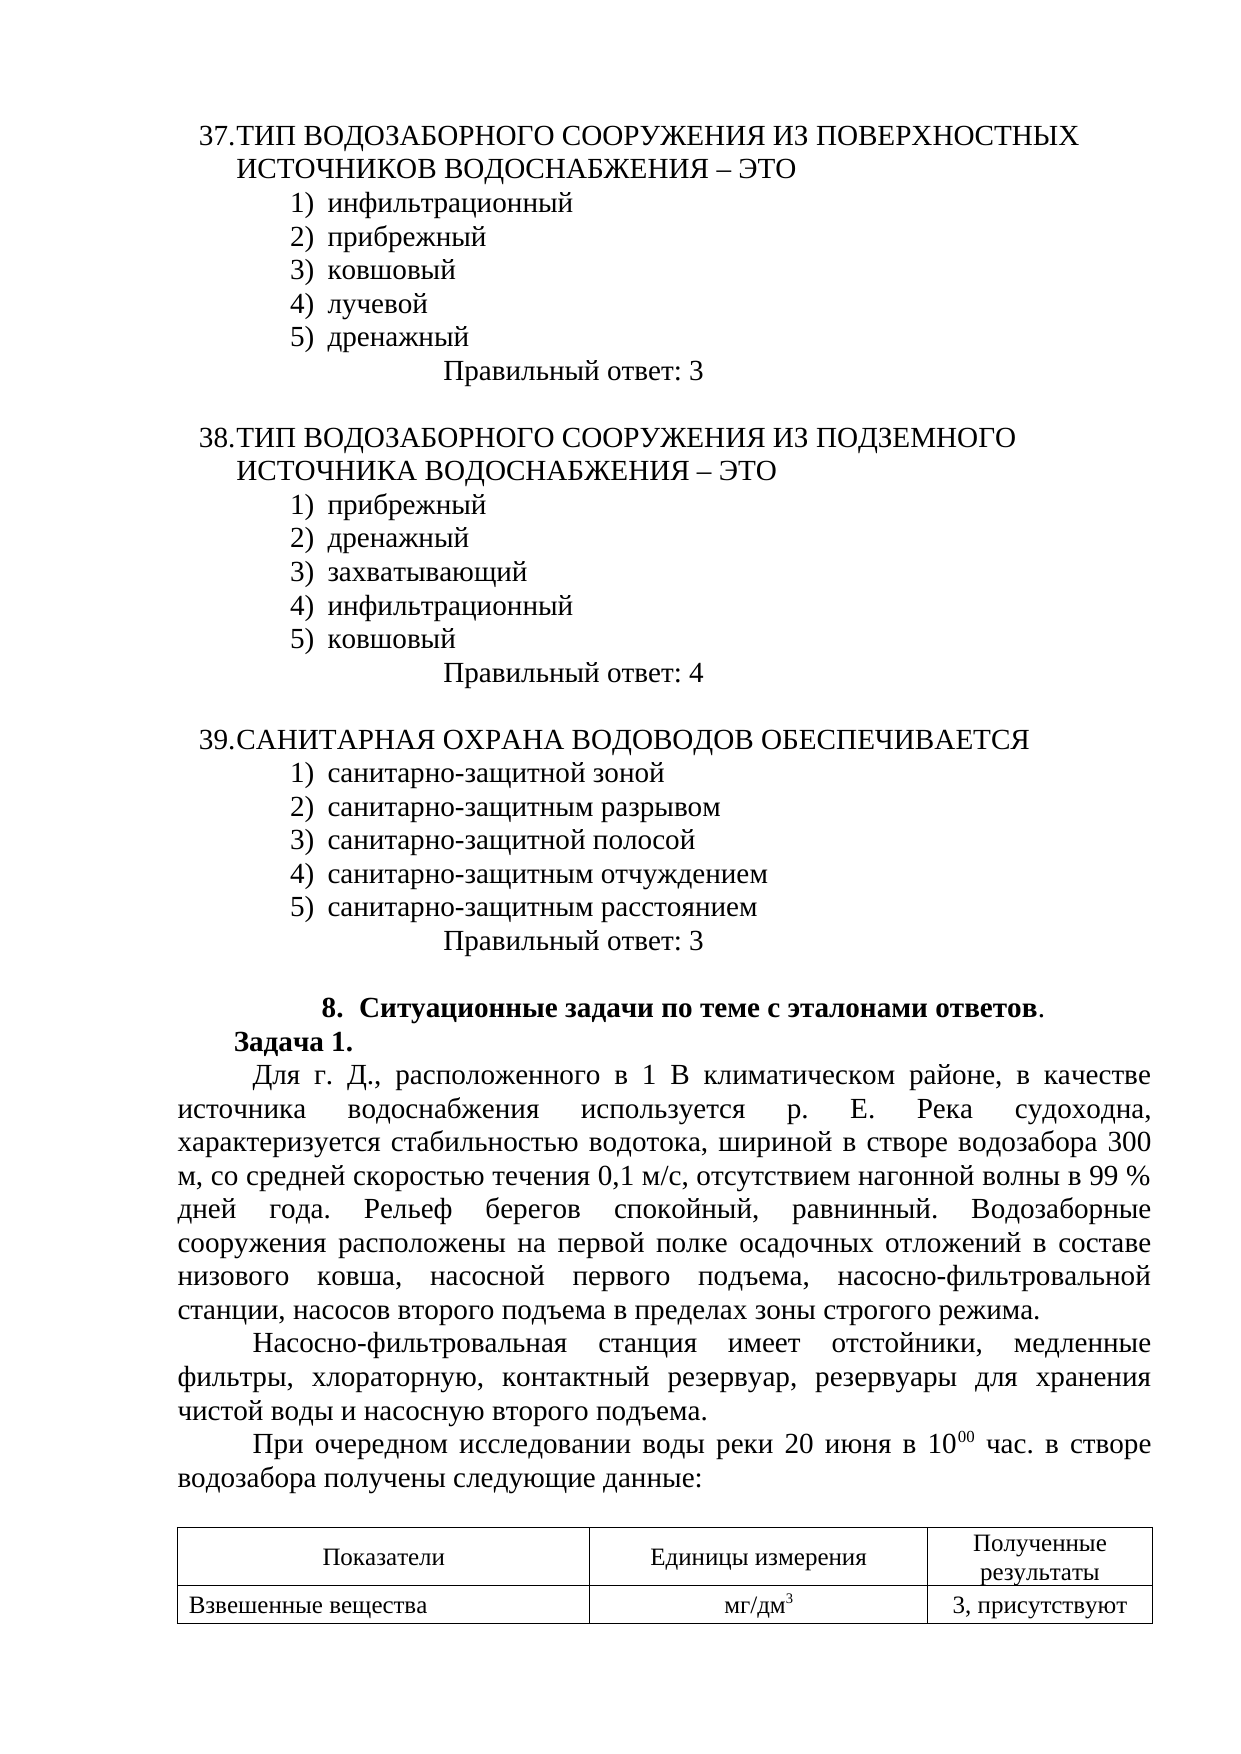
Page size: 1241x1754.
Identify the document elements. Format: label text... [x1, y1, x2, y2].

list санитарно-защитным разрывом [290, 789, 1152, 822]
list САНИТАРНАЯ ОХРАНА ВОДОВОДОВ ОБЕСПЕЧИВАЕТСЯ [199, 722, 1152, 755]
text Для г. Д., расположенного в 1 В климатическом районе, в качестве источника водоснабжения используется р. Е. Река судоходна, характеризуется стабильностью водотока, шириной в створе водозабора 300 м, со средней скоростью течения 0,1 м/с, отсутствием нагонной волны в 99 % дней года. Рельеф берегов спокойный, равнинный. Водозаборные сооружения расположены на первой полке осадочных отложений в составе низового ковша, насосной первого подъема, насосно-фильтровальной станции, насосов второго подъема в пределах зоны строгого режима. [177, 1057, 1152, 1326]
text При очередном исследовании воды реки 20 июня в 1000 час. в створе водозабора получены следующие данные: [177, 1426, 1152, 1493]
list санитарно-защитной зоной [290, 755, 1152, 789]
table_header Полученные результаты [928, 1528, 1152, 1585]
list лучевой [290, 286, 1152, 319]
list прибрежный [290, 219, 1152, 252]
list инфильтрационный [290, 185, 1152, 219]
list ковшовый [290, 621, 1152, 655]
list санитарно-защитным отчуждением [290, 856, 1152, 889]
list санитарно-защитной полосой [290, 822, 1152, 856]
list дренажный [290, 319, 1152, 353]
list захватывающий [290, 554, 1152, 588]
list Ситуационные задачи по теме с эталонами ответов. [215, 990, 1152, 1024]
table_cell мг/дм3 [590, 1586, 927, 1623]
list дренажный [290, 521, 1152, 554]
text Насосно-фильтровальная станция имеет отстойники, медленные фильтры, хлораторную, контактный резервуар, резервуары для хранения чистой воды и насосную второго подъема. [177, 1326, 1152, 1426]
list ТИП ВОДОЗАБОРНОГО СООРУЖЕНИЯ ИЗ ПОДЗЕМНОГО ИСТОЧНИКА ВОДОСНАБЖЕНИЯ – ЭТО [199, 420, 1152, 487]
table_cell Взвешенные вещества [178, 1586, 589, 1623]
list ТИП ВОДОЗАБОРНОГО СООРУЖЕНИЯ ИЗ ПОВЕРХНОСТНЫХ ИСТОЧНИКОВ ВОДОСНАБЖЕНИЯ – ЭТО [199, 118, 1152, 185]
text Правильный ответ: 3 [443, 353, 1152, 386]
text Задача 1. [177, 1024, 1152, 1057]
list инфильтрационный [290, 588, 1152, 621]
list санитарно-защитным расстоянием [290, 889, 1152, 923]
table_header Показатели [178, 1528, 589, 1585]
table_header Единицы измерения [590, 1528, 927, 1585]
text Правильный ответ: 3 [443, 923, 1152, 957]
list ковшовый [290, 252, 1152, 286]
text Правильный ответ: 4 [443, 655, 1152, 688]
list прибрежный [290, 487, 1152, 521]
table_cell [928, 1586, 1152, 1623]
